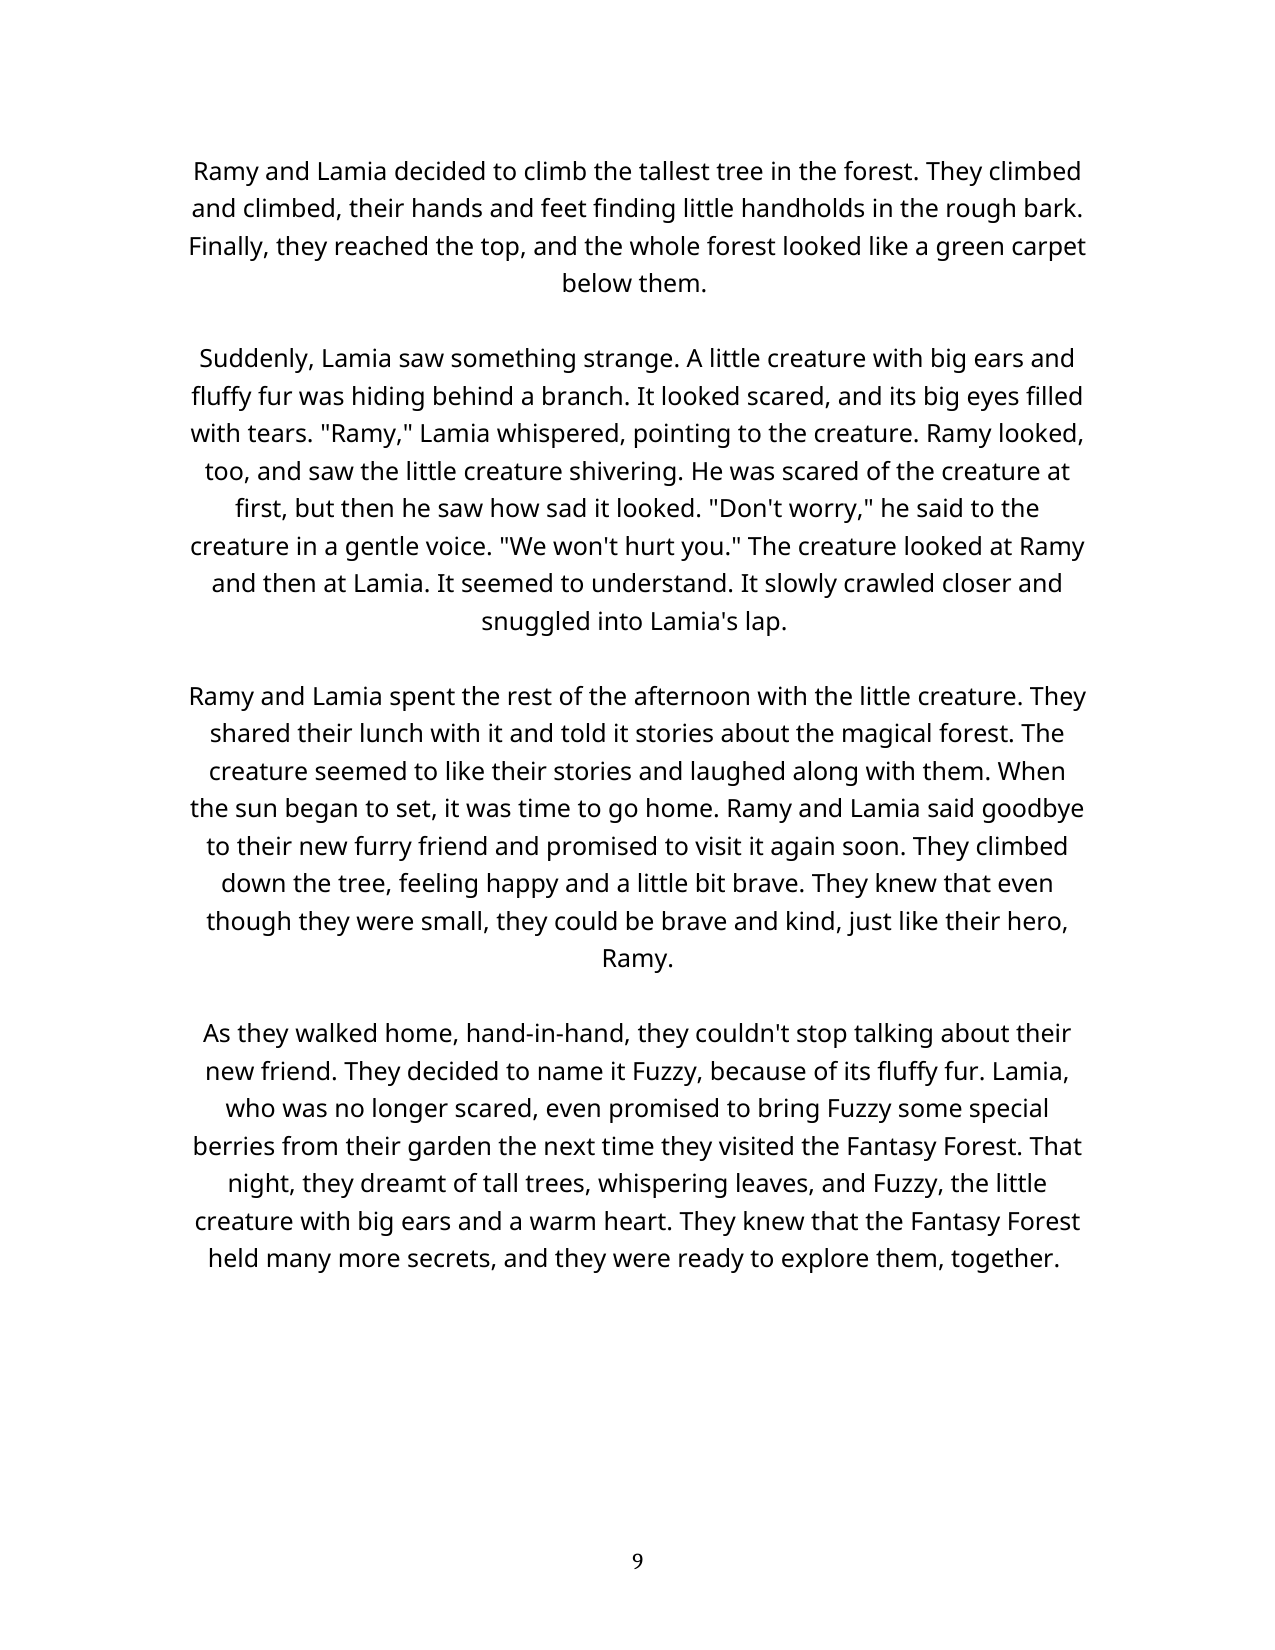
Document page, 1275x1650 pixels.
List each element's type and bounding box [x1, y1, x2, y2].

text [187, 150, 1087, 1312]
